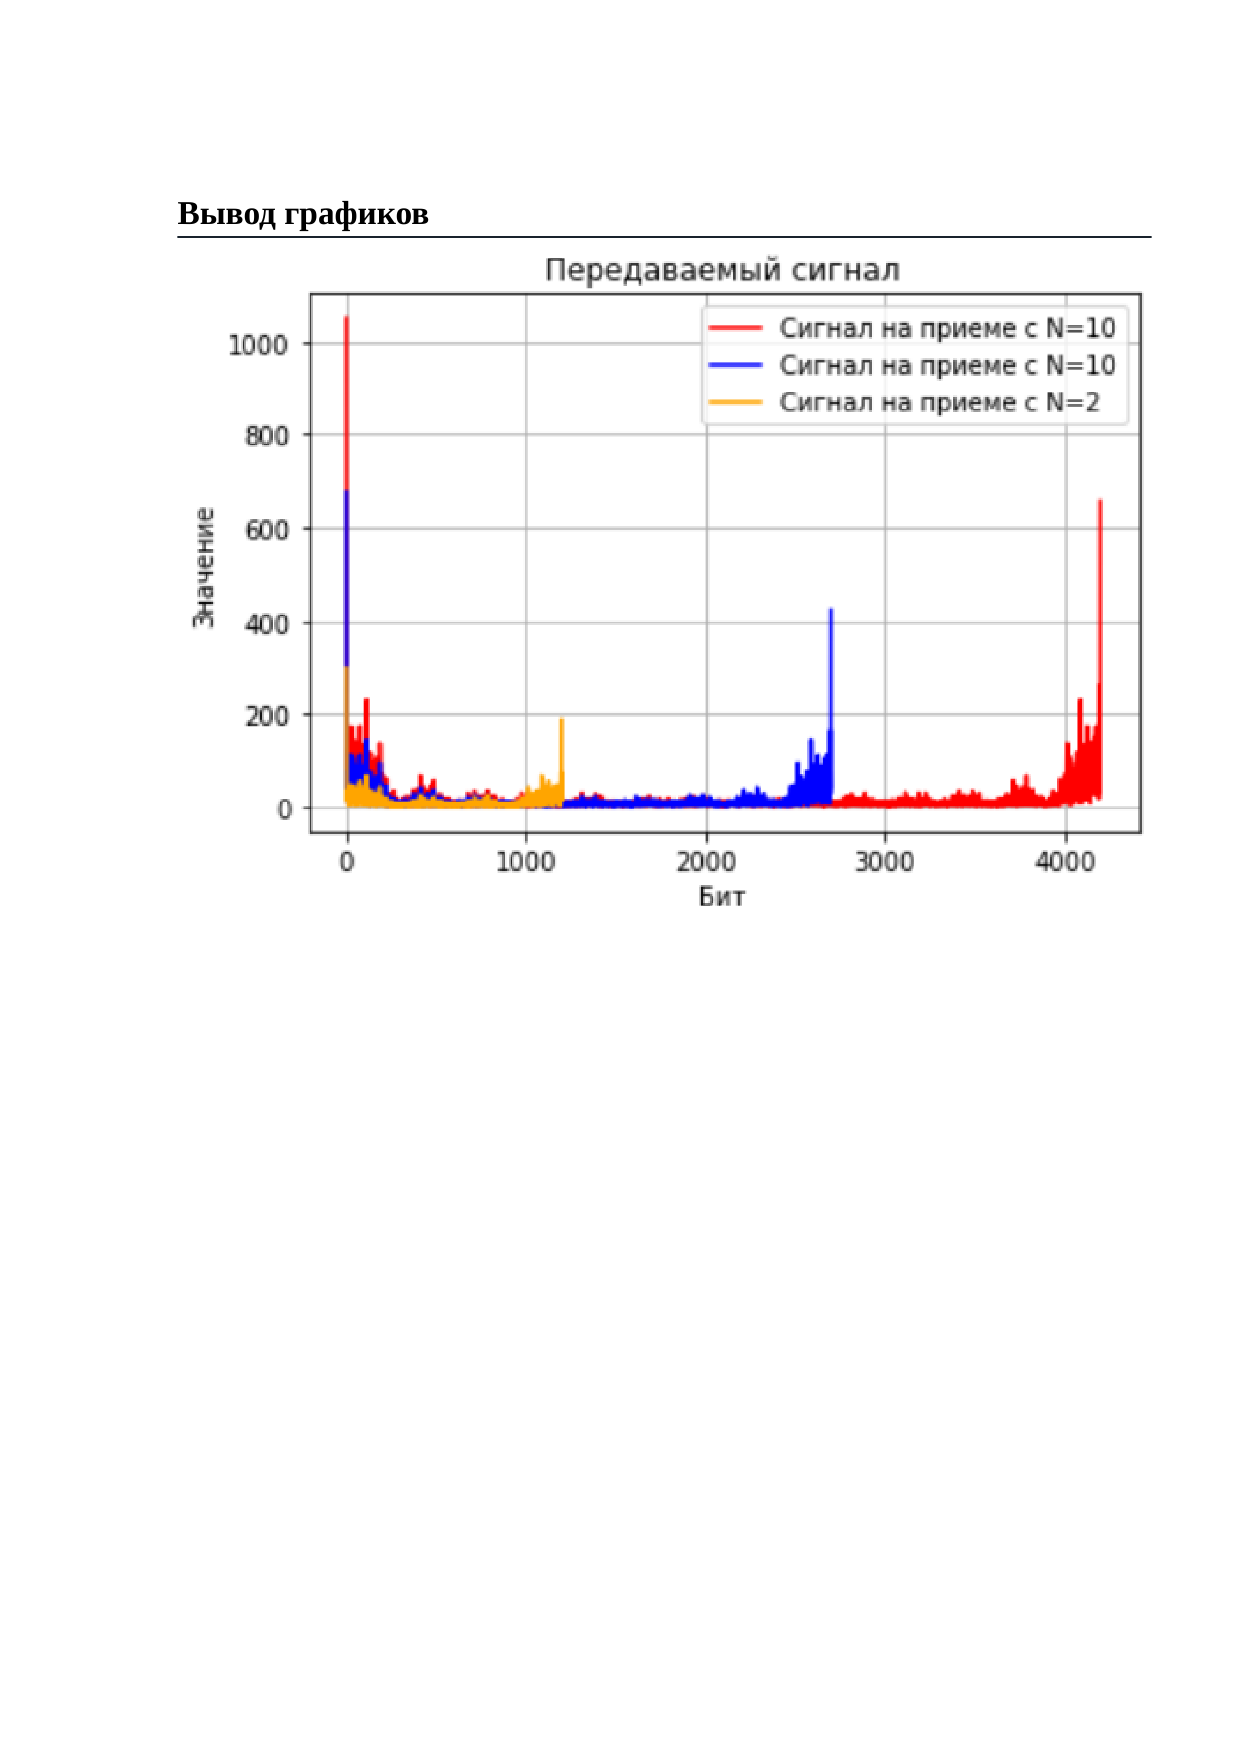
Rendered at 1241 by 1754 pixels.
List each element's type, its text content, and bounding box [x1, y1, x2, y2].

picture [177, 236, 1152, 920]
text Вывод графиков [177, 193, 1144, 232]
